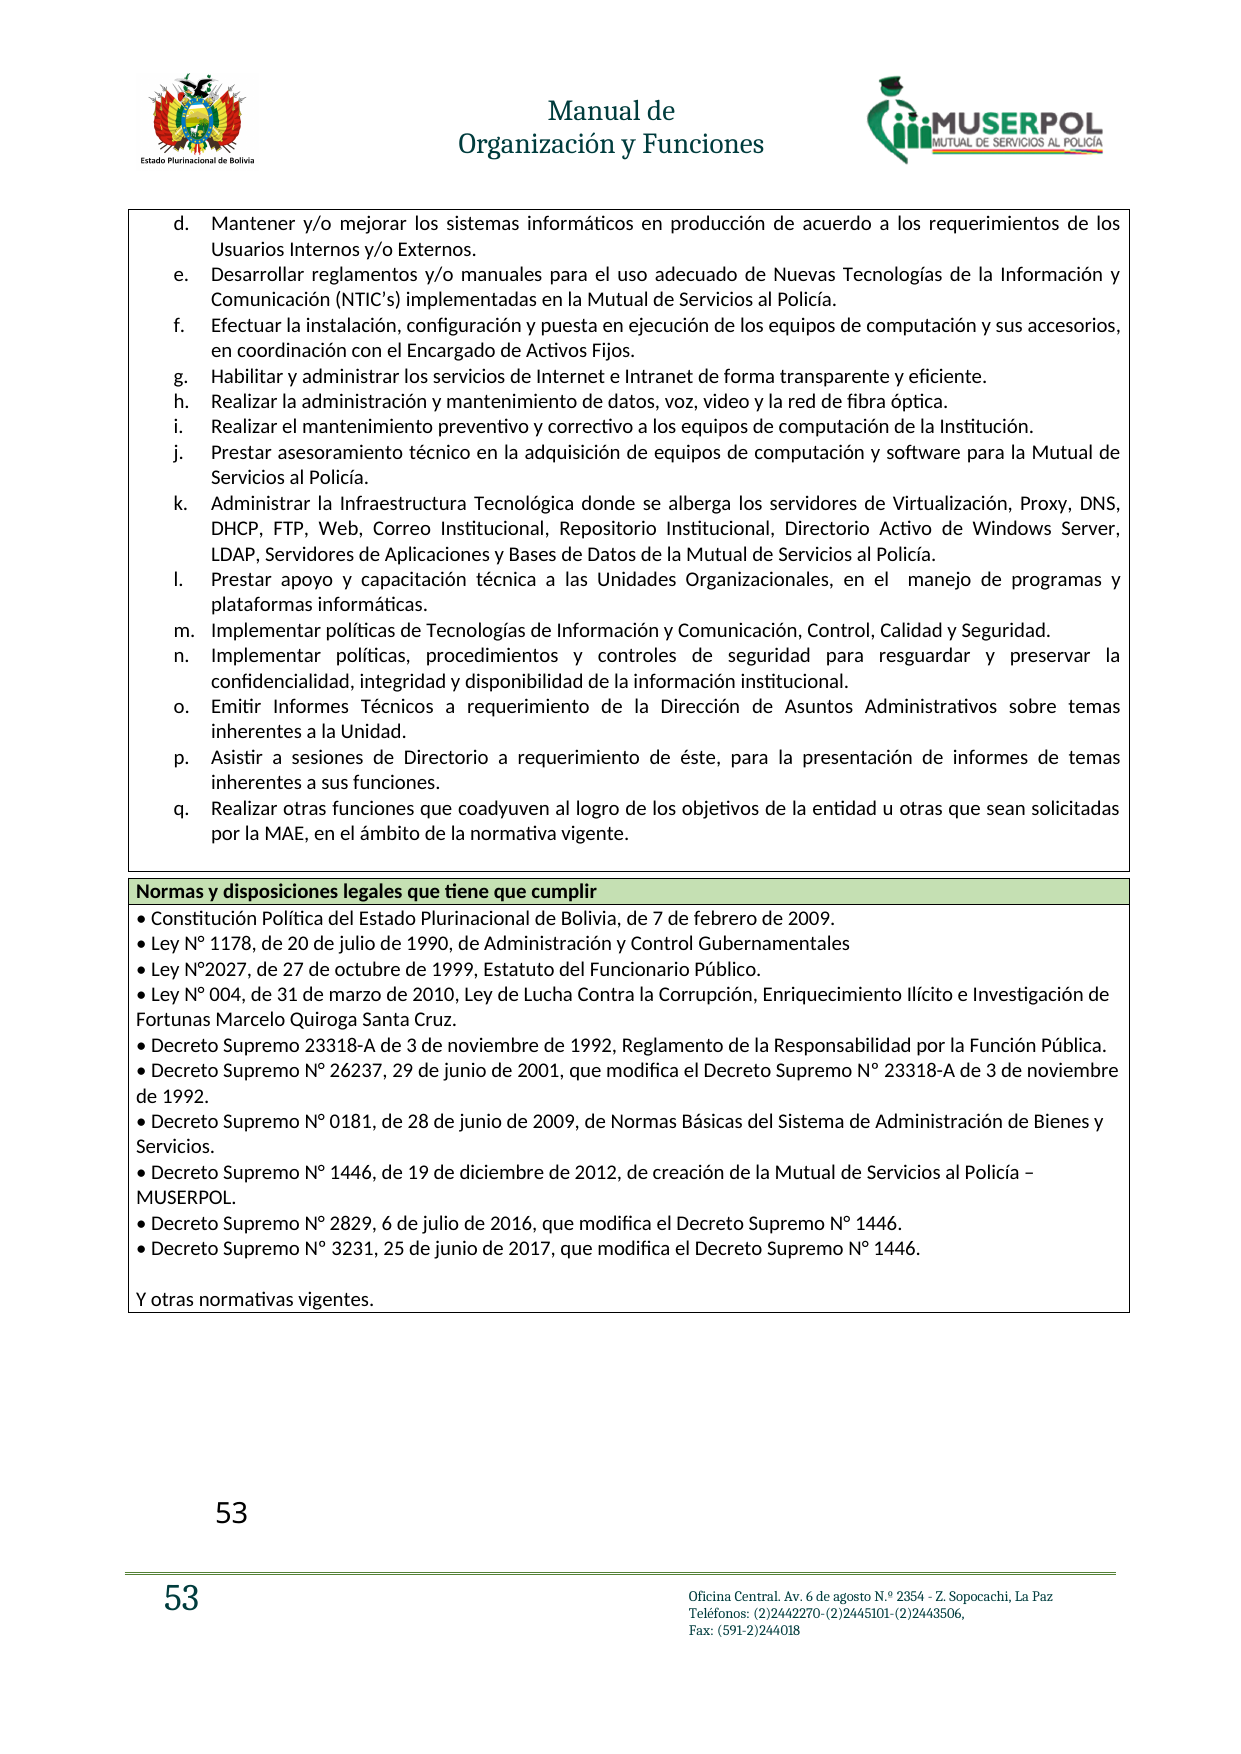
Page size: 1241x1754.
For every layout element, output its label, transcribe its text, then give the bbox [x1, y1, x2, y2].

picture [135, 73, 260, 171]
table_cell Normas y disposiciones legales que tiene que cumplir [129, 879, 1129, 904]
table_cell • Constitución Política del Estado Plurinacional de Bolivia, de 7 de febrero de 2009. • Ley N° 1178, de 20 de julio de 1990, de Administración y Control Gubernamentales • Ley N°2027, de 27 de octubre de 1999, Estatuto del Funcionario Público. • Ley N° 004, de 31 de marzo de 2010, Ley de Lucha Contra la Corrupción, Enriquecimiento Ilícito e Investigación de Fortunas Marcelo Quiroga Santa Cruz. • Decreto Supremo 23318-A de 3 de noviembre de 1992, Reglamento de la Responsabilidad por la Función Pública. • Decreto Supremo N° 26237, 29 de junio de 2001, que modifica el Decreto Supremo Nº 23318-A de 3 de noviembre de 1992. • Decreto Supremo N° 0181, de 28 de junio de 2009, de Normas Básicas del Sistema de Administración de Bienes y Servicios. • Decreto Supremo N° 1446, de 19 de diciembre de 2012, de creación de la Mutual de Servicios al Policía – MUSERPOL. • Decreto Supremo N° 2829, 6 de julio de 2016, que modifica el Decreto Supremo N° 1446. • Decreto Supremo Nº 3231, 25 de junio de 2017, que modifica el Decreto Supremo N° 1446. Y otras normativas vigentes. [129, 905, 1129, 1312]
table_cell [129, 872, 1129, 877]
picture [864, 73, 1105, 166]
